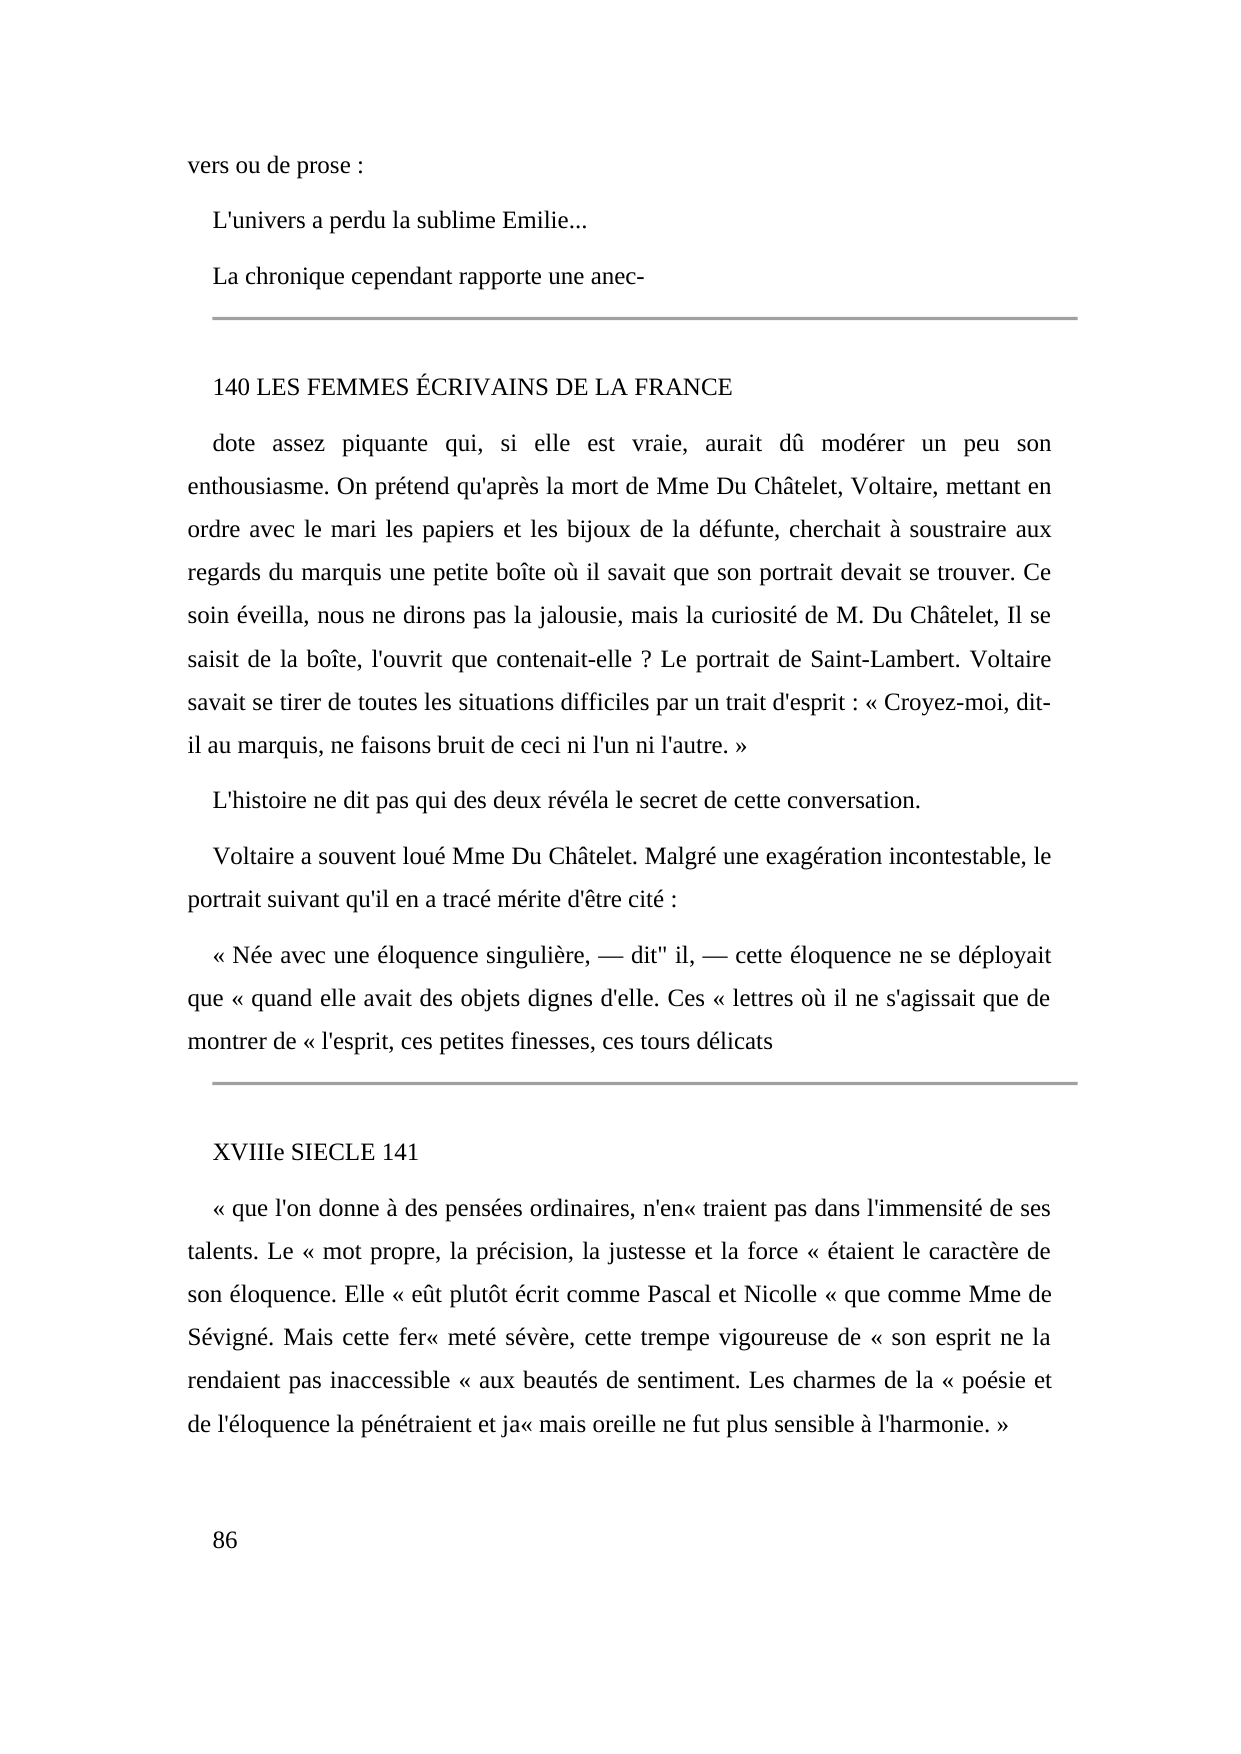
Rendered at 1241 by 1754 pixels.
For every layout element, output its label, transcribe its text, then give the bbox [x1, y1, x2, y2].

text « Née avec une éloquence singulière, — dit" il, — cette éloquence ne se déployait que « quand elle avait des objets dignes d'elle. Ces « lettres où il ne s'agissait que de montrer de « l'esprit, ces petites finesses, ces tours délicats [187, 940, 1053, 1055]
text Voltaire a souvent loué Mme Du Châtelet. Malgré une exagération incontestable, le portrait suivant qu'il en a tracé mérite d'être cité : [187, 841, 1053, 913]
text L'univers a perdu la sublime Emilie... [187, 206, 1053, 234]
text « que l'on donne à des pensées ordinaires, n'en« traient pas dans l'immensité de ses talents. Le « mot propre, la précision, la justesse et la force « étaient le caractère de son éloquence. Elle « eût plutôt écrit comme Pascal et Nicolle « que comme Mme de Sévigné. Mais cette fer« meté sévère, cette trempe vigoureuse de « son esprit ne la rendaient pas inaccessible « aux beautés de sentiment. Les charmes de la « poésie et de l'éloquence la pénétraient et ja« mais oreille ne fut plus sensible à l'harmonie. » [187, 1193, 1053, 1437]
text dote assez piquante qui, si elle est vraie, aurait dû modérer un peu son enthousiasme. On prétend qu'après la mort de Mme Du Châtelet, Voltaire, mettant en ordre avec le mari les papiers et les bijoux de la défunte, cherchait à soustraire aux regards du marquis une petite boîte où il savait que son portrait devait se trouver. Ce soin éveilla, nous ne dirons pas la jalousie, mais la curiosité de M. Du Châtelet, Il se saisit de la boîte, l'ouvrit que contenait-elle ? Le portrait de Saint-Lambert. Voltaire savait se tirer de toutes les situations difficiles par un trait d'esprit : « Croyez-moi, dit-il au marquis, ne faisons bruit de ceci ni l'un ni l'autre. » [187, 428, 1053, 759]
text L'histoire ne dit pas qui des deux révéla le secret de cette conversation. [187, 786, 1053, 814]
text 140 LES FEMMES ÉCRIVAINS DE LA FRANCE [187, 372, 1053, 401]
text La chronique cependant rapporte une anec- [187, 261, 1053, 290]
text XVIIIe SIECLE 141 [187, 1137, 1053, 1166]
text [187, 150, 1053, 179]
